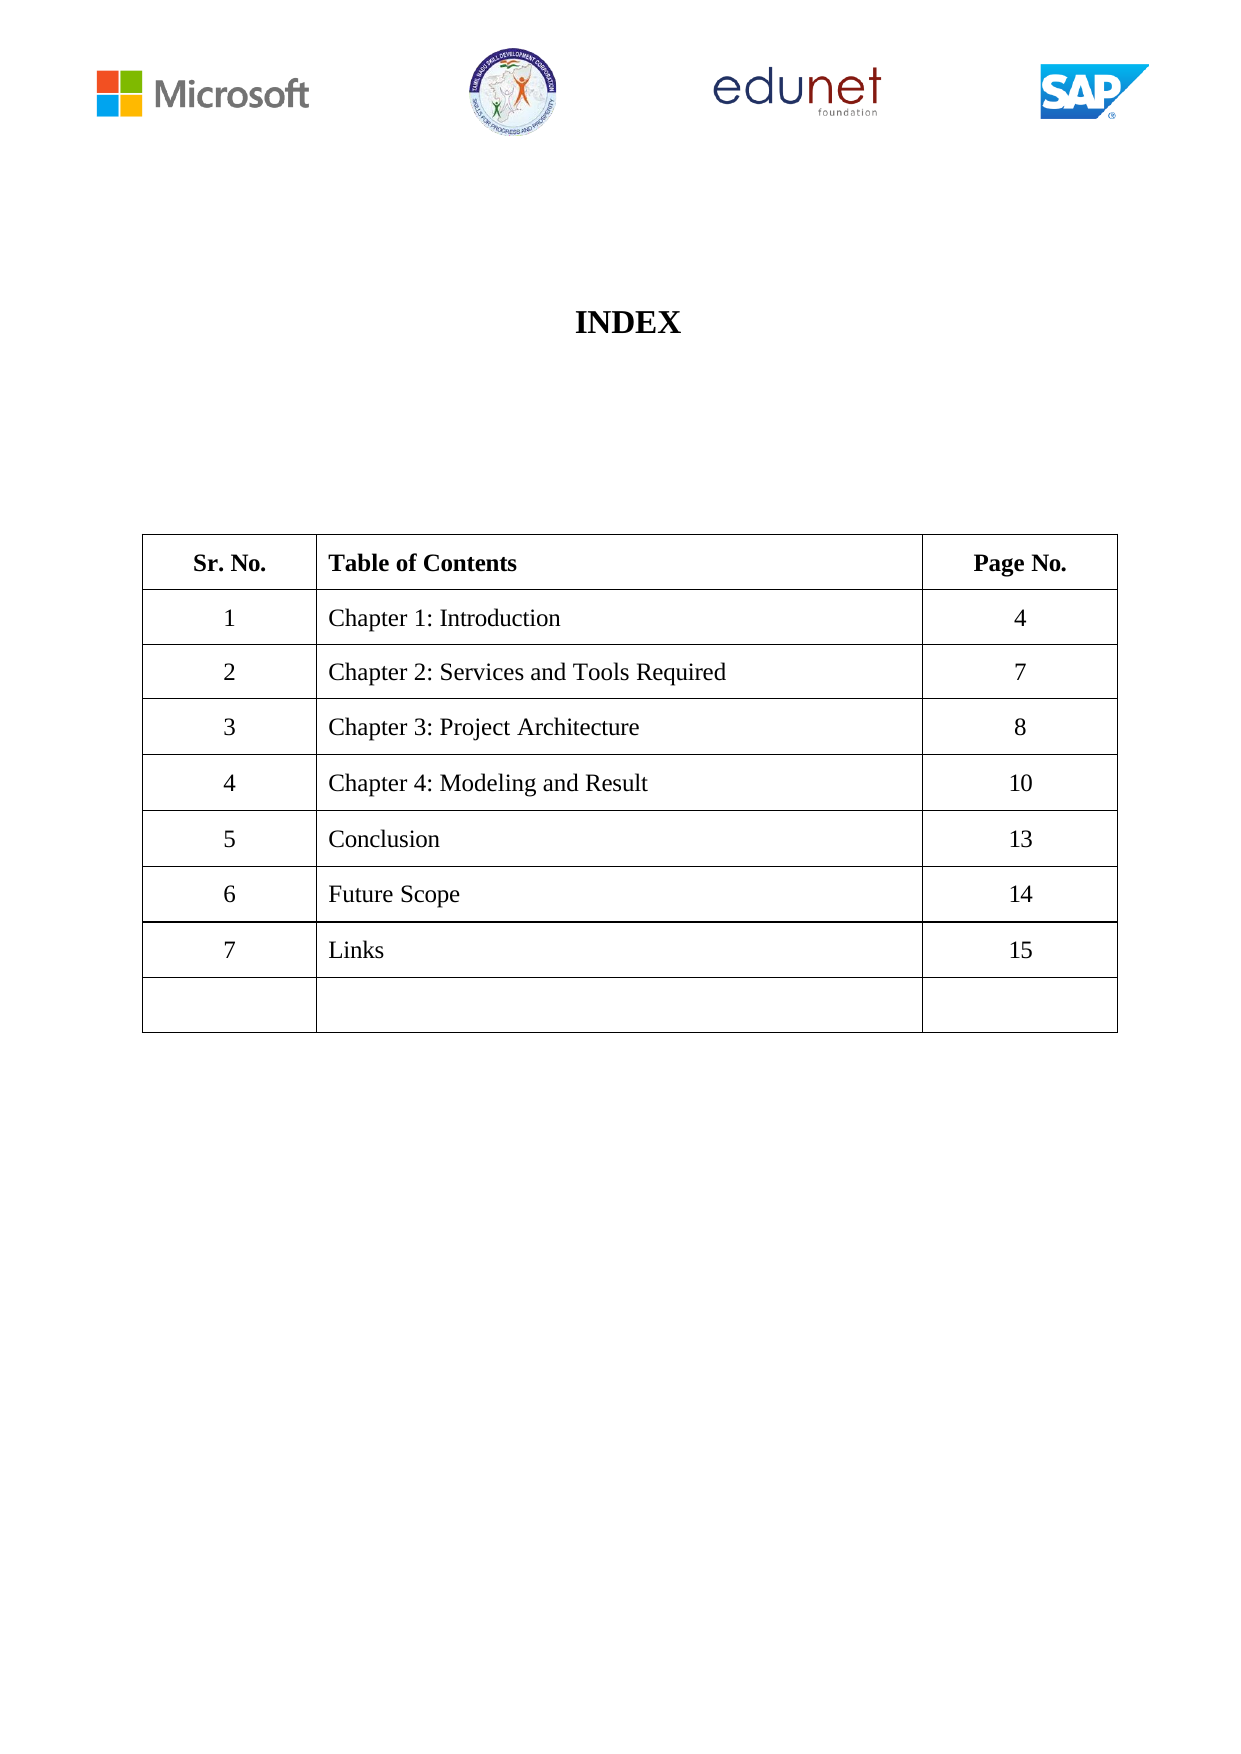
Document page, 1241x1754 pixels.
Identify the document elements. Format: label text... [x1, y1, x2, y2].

table_cell 1 [143, 590, 316, 644]
table_cell 8 [923, 699, 1117, 754]
table_cell [923, 978, 1117, 1032]
table_cell 3 [143, 699, 316, 754]
subtitle INDEX [169, 302, 1087, 340]
table_cell 6 [143, 867, 316, 921]
table_cell 2 [143, 645, 316, 698]
table_cell 4 [923, 590, 1117, 644]
table_cell Conclusion [317, 811, 922, 866]
table_cell 14 [923, 867, 1117, 921]
picture [469, 48, 557, 136]
table_cell 15 [923, 923, 1117, 977]
table_cell Chapter 1: Introduction [317, 590, 922, 644]
table_header Page No. [923, 535, 1117, 589]
table_cell 7 [143, 923, 316, 977]
table_cell 5 [143, 811, 316, 866]
table_cell Links [317, 923, 922, 977]
table_header Sr. No. [143, 535, 316, 589]
table_cell 13 [923, 811, 1117, 866]
table_cell 4 [143, 755, 316, 810]
table_cell [143, 978, 316, 1032]
table_cell Future Scope [317, 867, 922, 921]
picture [713, 66, 882, 116]
table_cell Chapter 4: Modeling and Result [317, 755, 922, 810]
picture [1040, 68, 1149, 119]
picture [96, 70, 309, 117]
table_cell 7 [923, 645, 1117, 698]
table_cell 10 [923, 755, 1117, 810]
table_header Table of Contents [317, 535, 922, 589]
table_cell [317, 978, 922, 1032]
table_cell Chapter 3: Project Architecture [317, 699, 922, 754]
table_cell Chapter 2: Services and Tools Required [317, 645, 922, 698]
